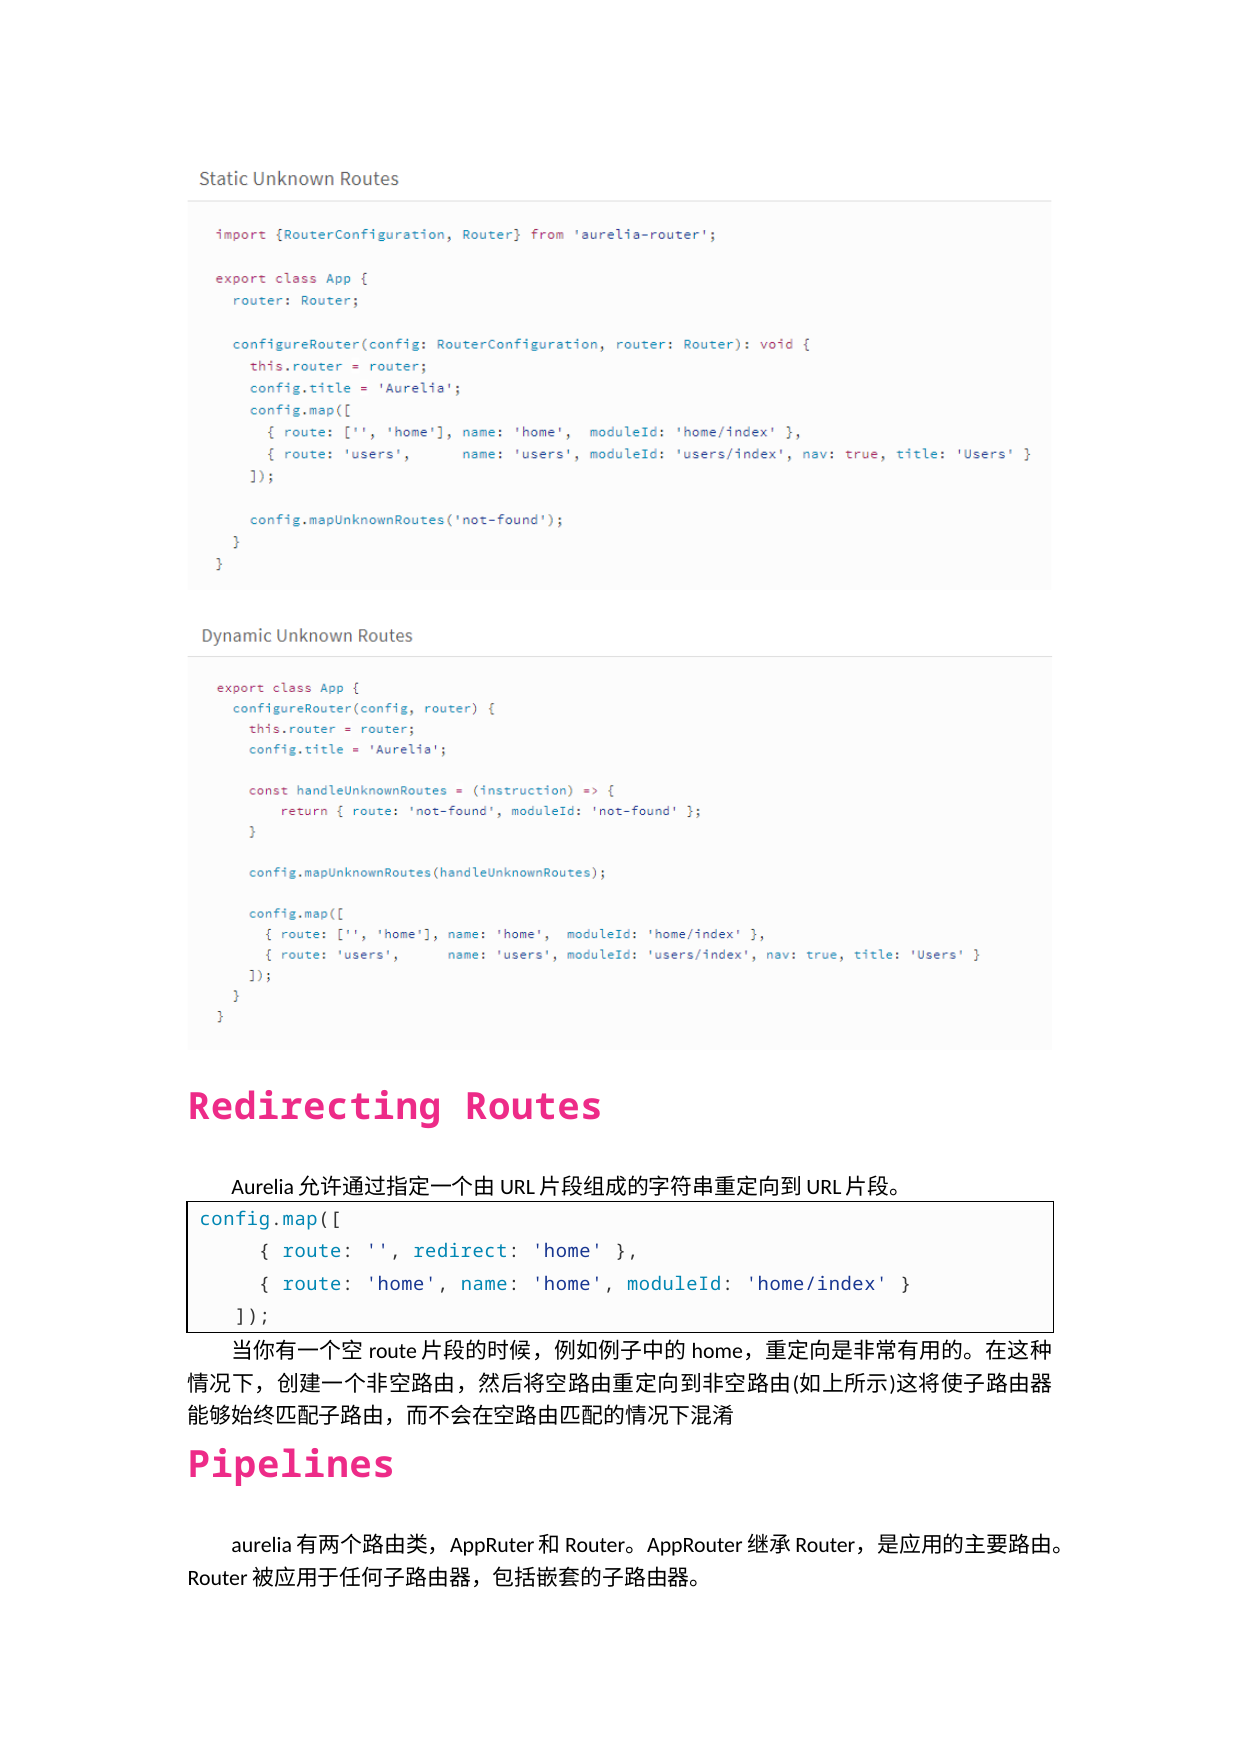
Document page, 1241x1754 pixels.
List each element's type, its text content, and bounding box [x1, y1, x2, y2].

text 当你有一个空route片段的时候，例如例子中的home，重定向是非常有用的。在这种情况下，创建一个非空路由，然后将空路由重定向到非空路由(如上所示)这将使子路由器能够始终匹配子路由，而不会在空路由匹配的情况下混淆 [187, 1333, 1053, 1430]
text config.map([ [188, 1202, 1053, 1234]
text Aurelia允许通过指定一个由URL片段组成的字符串重定向到URL片段。 [187, 1168, 1053, 1201]
subtitle Pipelines [187, 1430, 1053, 1502]
picture [187, 162, 1052, 590]
subtitle Redirecting Routes [187, 1072, 1053, 1143]
text ]); [188, 1298, 1053, 1332]
picture [187, 617, 1053, 1050]
text { route: 'home', name: 'home', moduleId: 'home/index' } [188, 1267, 1053, 1298]
text aurelia有两个路由类，AppRuter和Router。AppRouter继承Router，是应用的主要路由。Router被应用于任何子路由器，包括嵌套的子路由器。 [187, 1527, 1053, 1592]
text { route: '', redirect: 'home' }, [188, 1234, 1053, 1267]
